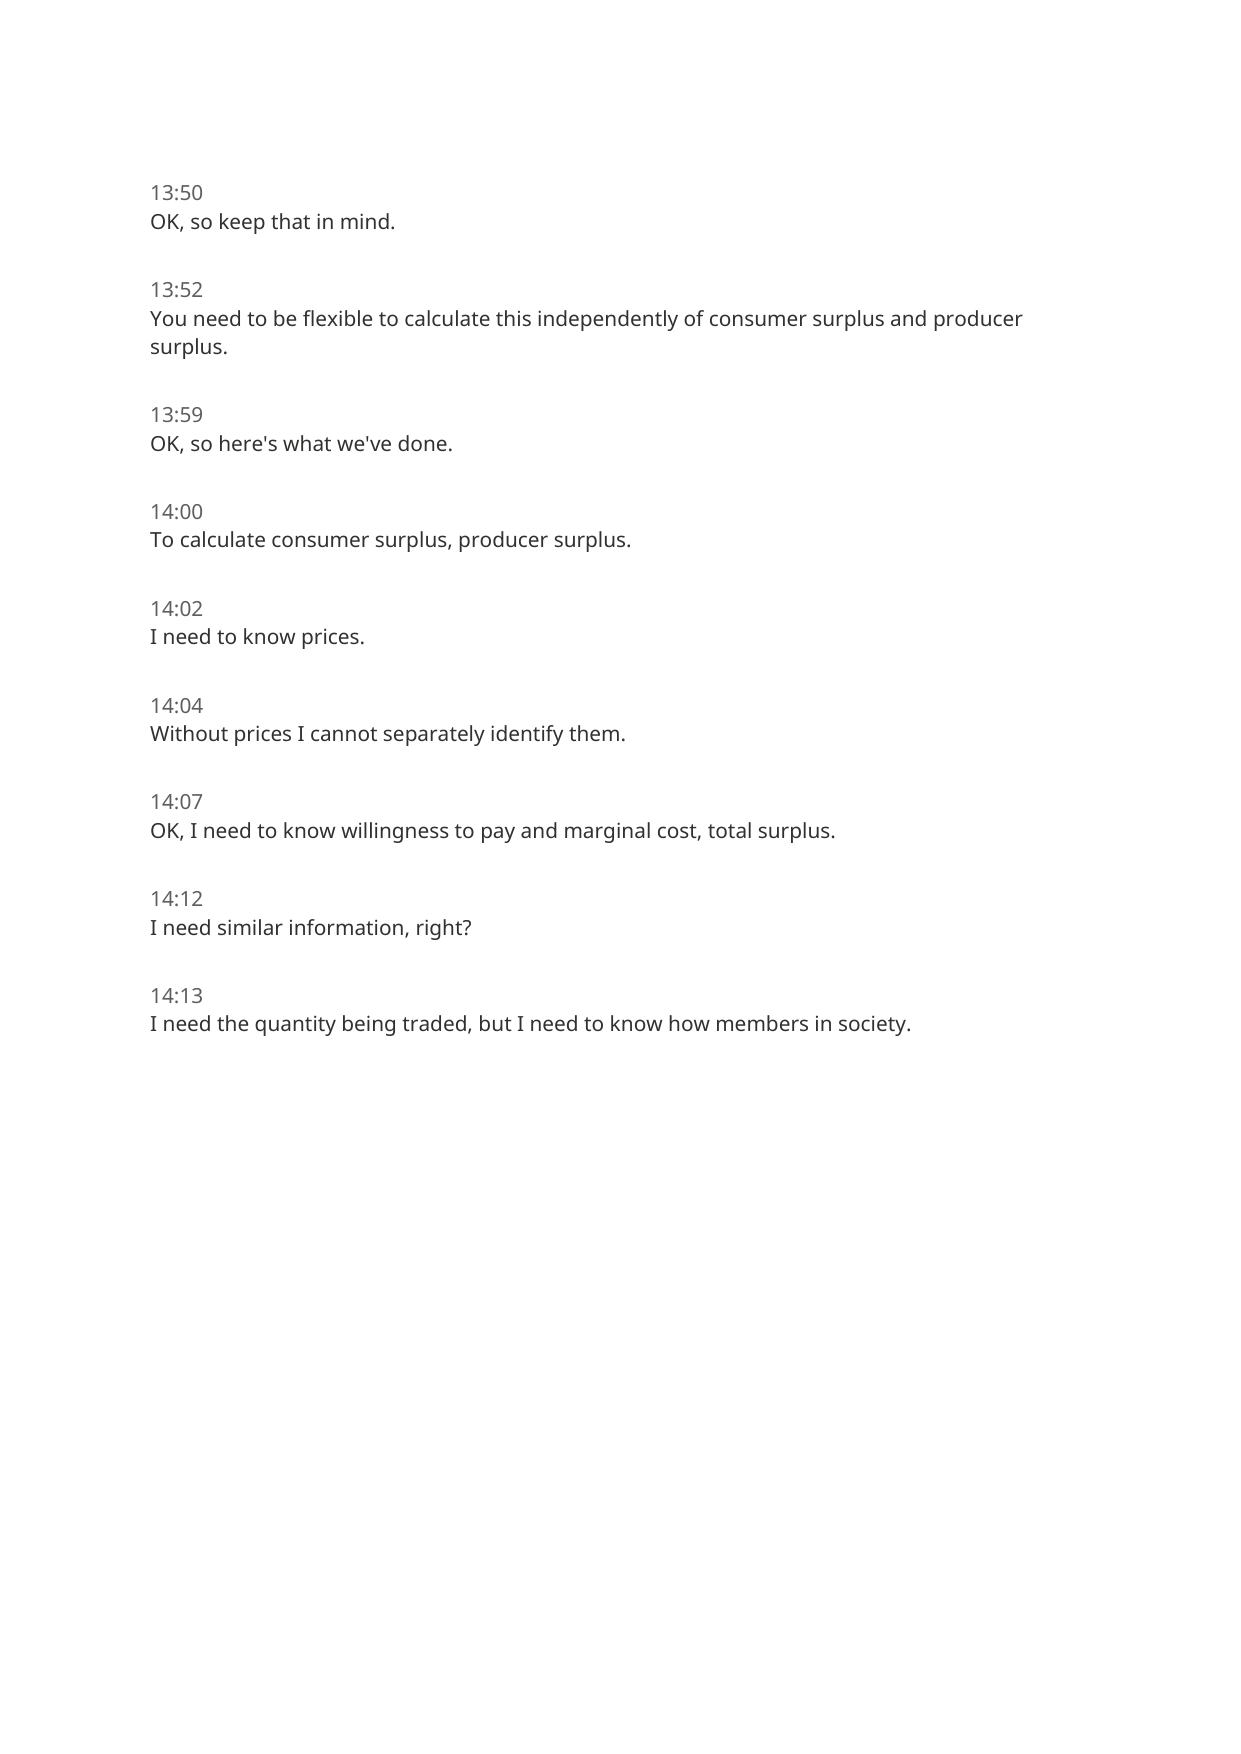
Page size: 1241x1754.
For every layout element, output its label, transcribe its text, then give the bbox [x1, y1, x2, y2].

text 14:02 I need to know prices. [150, 566, 1090, 651]
text 13:59 OK, so here's what we've done. [150, 372, 1090, 457]
text 13:52 You need to be flexible to calculate this independently of consumer surplus and producer surplus. [150, 247, 1090, 361]
text 14:00 To calculate consumer surplus, producer surplus. [150, 469, 1090, 554]
text 14:13 I need the quantity being traded, but I need to know how members in society. [150, 953, 1090, 1038]
text 13:50 OK, so keep that in mind. [150, 150, 1090, 235]
text 14:12 I need similar information, right? [150, 856, 1090, 941]
text 14:04 Without prices I cannot separately identify them. [150, 662, 1090, 748]
text 14:07 OK, I need to know willingness to pay and marginal cost, total surplus. [150, 759, 1090, 844]
